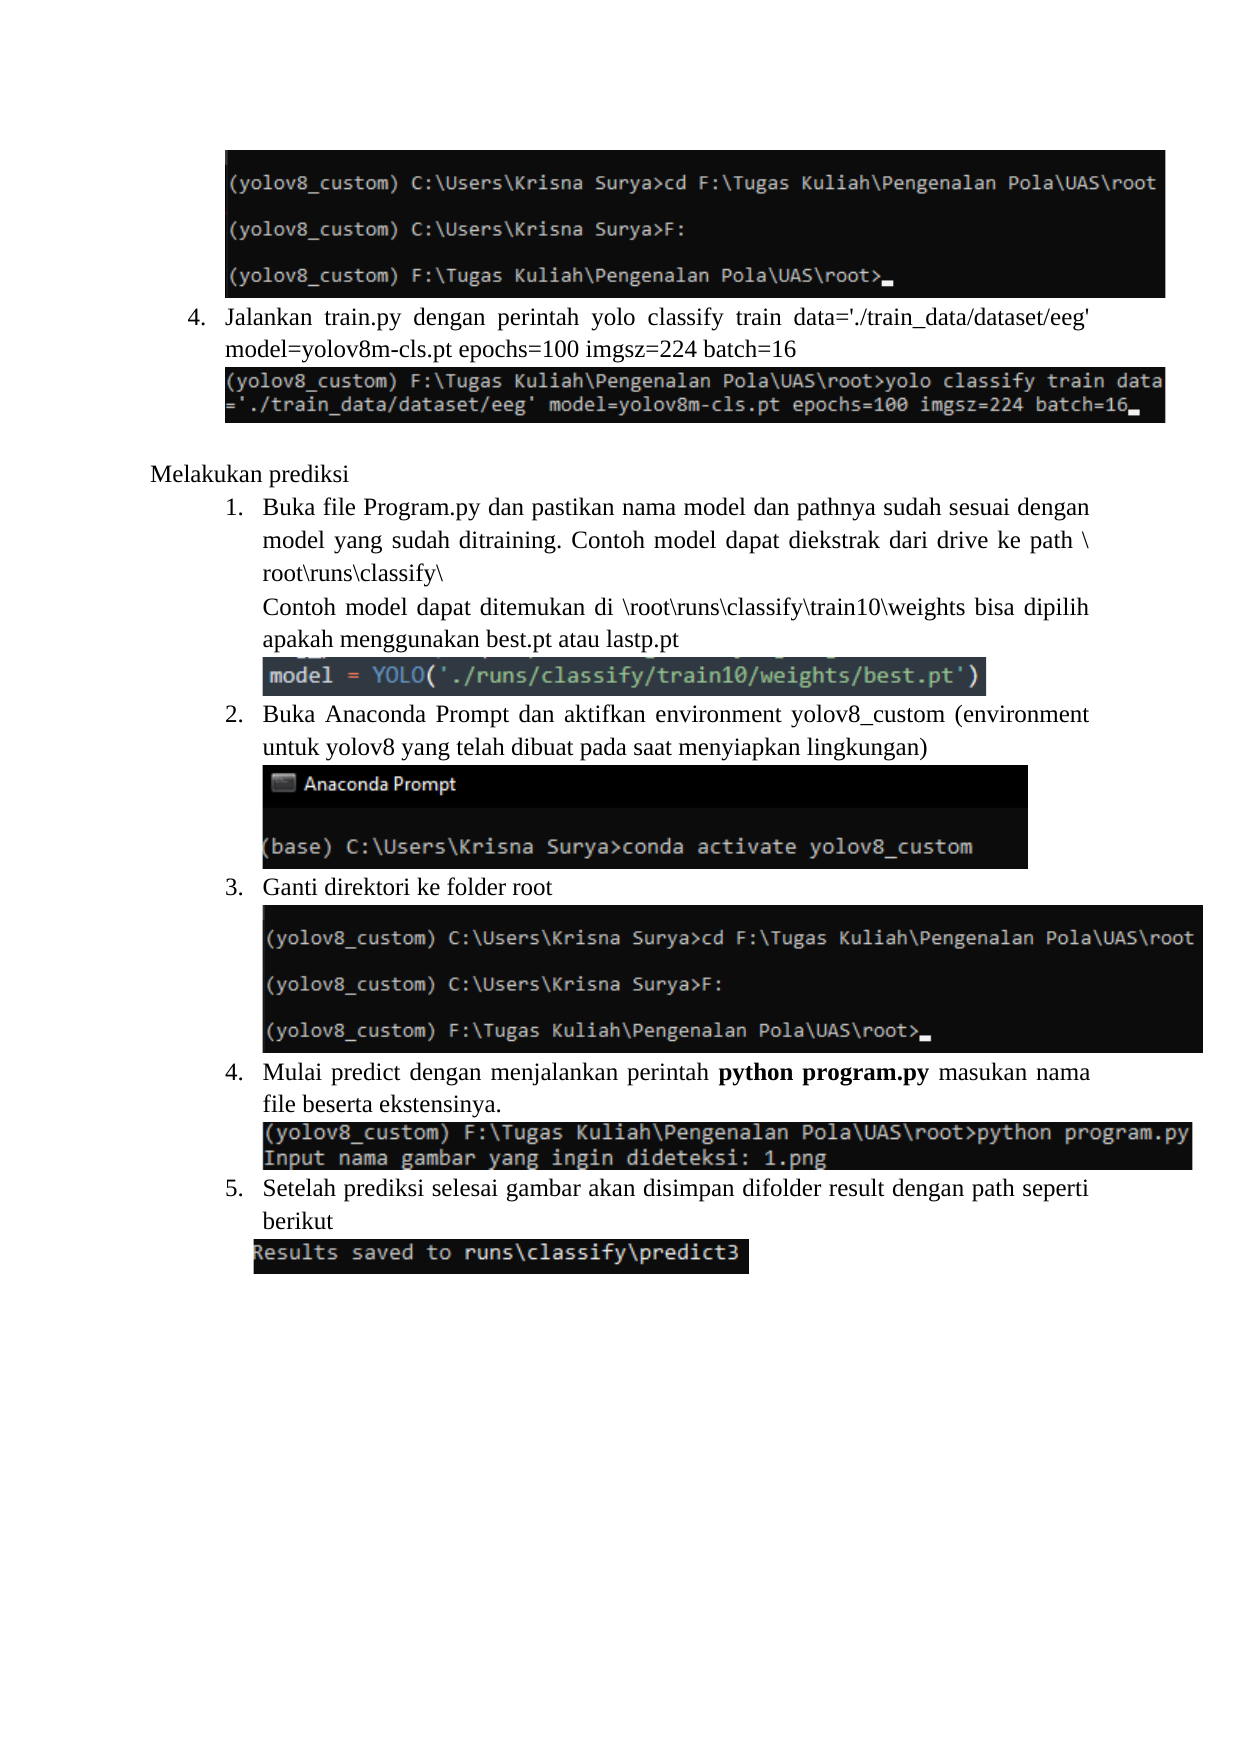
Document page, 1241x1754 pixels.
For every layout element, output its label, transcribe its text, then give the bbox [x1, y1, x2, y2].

picture [262, 765, 1028, 869]
picture [225, 367, 1166, 423]
list Jalankan train.py dengan perintah yolo classify train data='./train_data/dataset/eeg' model=yolov8m-cls.pt epochs=100 imgsz=224 batch=16 [187, 302, 1090, 363]
picture [253, 1239, 749, 1274]
picture [262, 1122, 1193, 1170]
list Ganti direktori ke folder root [225, 872, 1090, 901]
list Mulai predict dengan menjalankan perintah python program.py masukan nama file beserta ekstensinya. [225, 1057, 1090, 1118]
list Setelah prediksi selesai gambar akan disimpan difolder result dengan path seperti berikut [225, 1173, 1090, 1235]
list Buka Anaconda Prompt dan aktifkan environment yolov8_custom (environment untuk yolov8 yang telah dibuat pada saat menyiapkan lingkungan) [225, 699, 1090, 761]
picture [225, 150, 1166, 298]
list Buka file Program.py dan pastikan nama model dan pathnya sudah sesuai dengan model yang sudah ditraining. Contoh model dapat diekstrak dari drive ke path \root\runs\classify\ [225, 492, 1090, 587]
picture [262, 905, 1203, 1053]
text Melakukan prediksi [150, 459, 1090, 488]
picture [262, 657, 987, 696]
list Contoh model dapat ditemukan di \root\runs\classify\train10\weights bisa dipilih apakah menggunakan best.pt atau lastp.pt [262, 592, 1090, 653]
